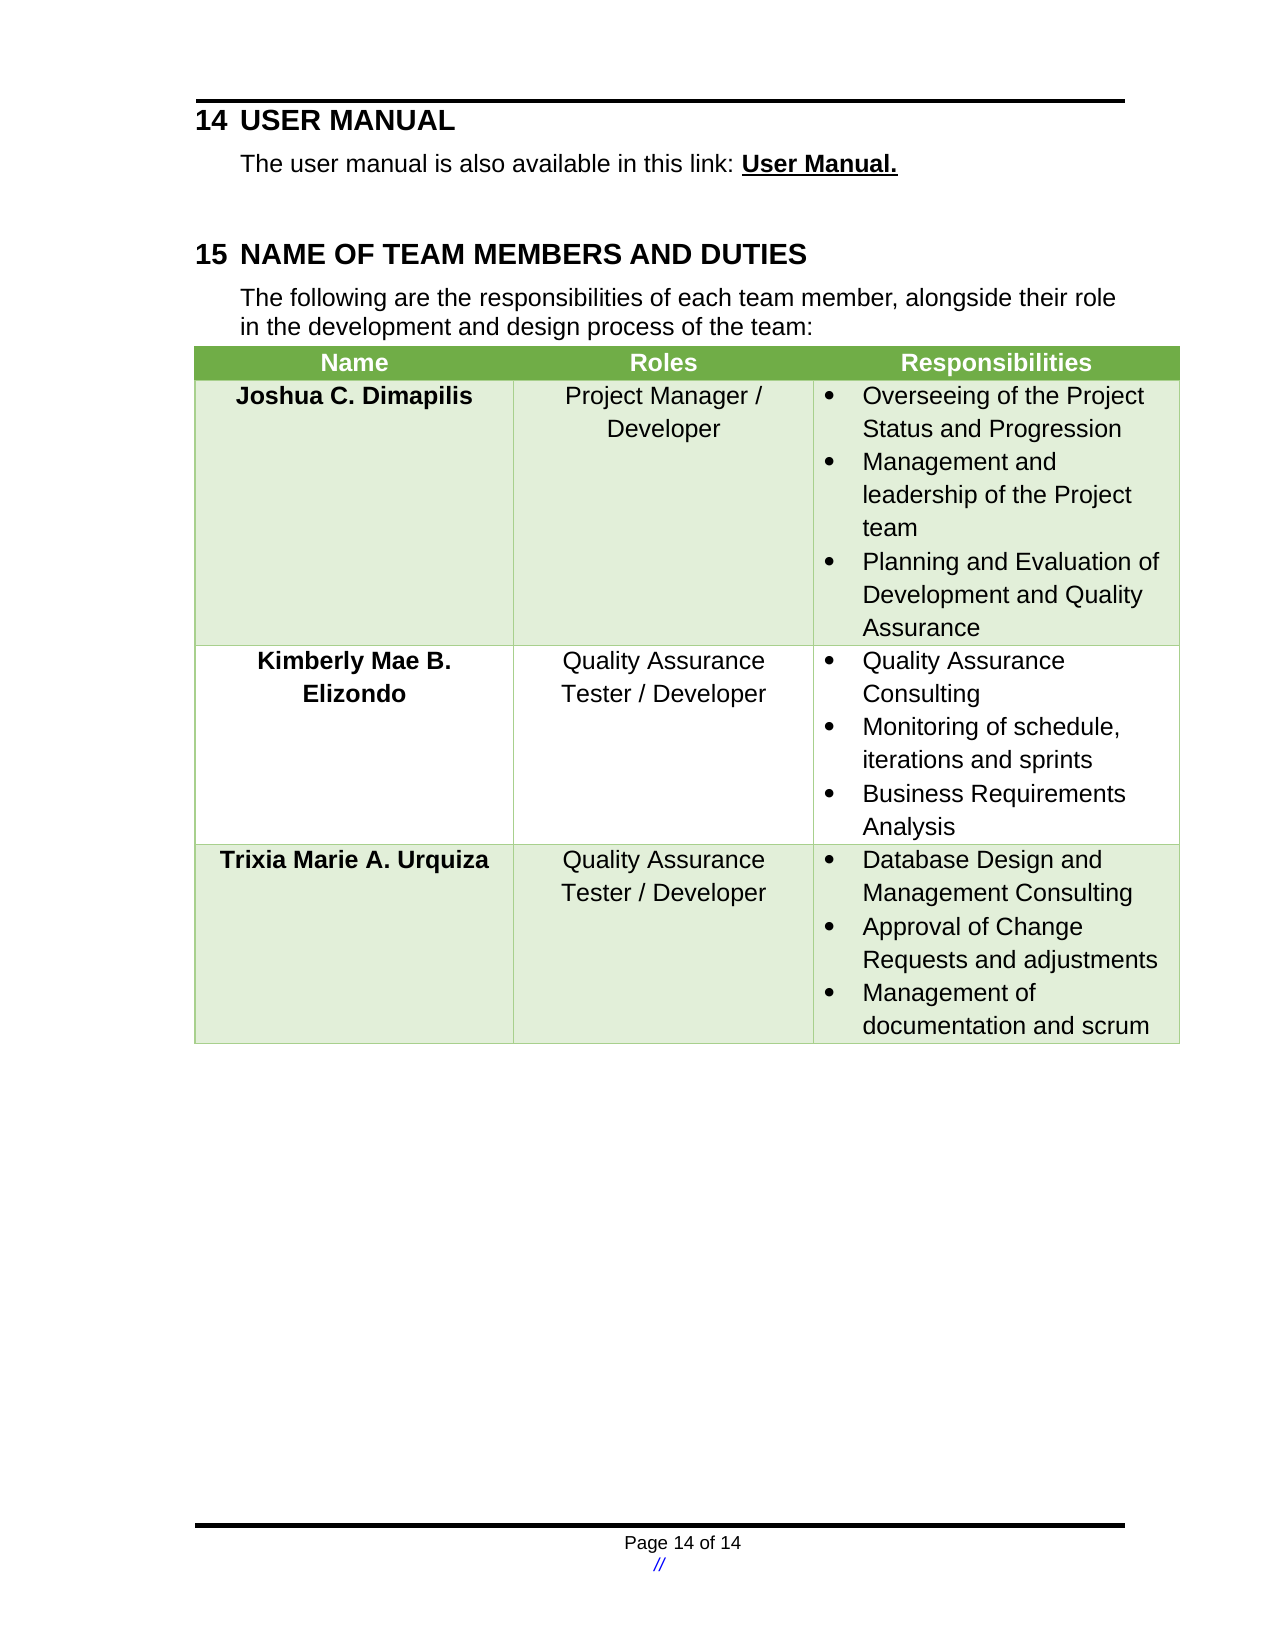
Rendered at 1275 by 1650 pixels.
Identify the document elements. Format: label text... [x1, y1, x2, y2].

subtitle The following are the responsibilities of each team member, alongside their role in the development and design process of the team: [240, 283, 1125, 340]
table_cell Quality Assurance Tester / Developer [514, 646, 813, 844]
table_cell Quality Assurance Consulting Monitoring of schedule, iterations and sprints Business Requirements Analysis [814, 646, 1179, 844]
table_header Responsibilities [814, 348, 1179, 380]
table_cell Joshua C. Dimapilis [196, 381, 513, 645]
table_cell Quality Assurance Tester / Developer [514, 845, 813, 1043]
subtitle The user manual is also available in this link: User Manual. [240, 149, 1125, 178]
table_header Roles [514, 348, 813, 380]
table_cell Project Manager / Developer [514, 381, 813, 645]
table_header Name [196, 348, 513, 380]
table_cell Database Design and Management Consulting Approval of Change Requests and adjustments Management of documentation and scrum [814, 845, 1179, 1043]
table_cell Kimberly Mae B. Elizondo [196, 646, 513, 844]
subtitle name of team members and duties [195, 237, 1125, 270]
table_cell Overseeing of the Project Status and Progression Management and leadership of the Project team Planning and Evaluation of Development and Quality Assurance [814, 381, 1179, 645]
table_cell Trixia Marie A. Urquiza [196, 845, 513, 1043]
subtitle user manual [195, 103, 1125, 137]
